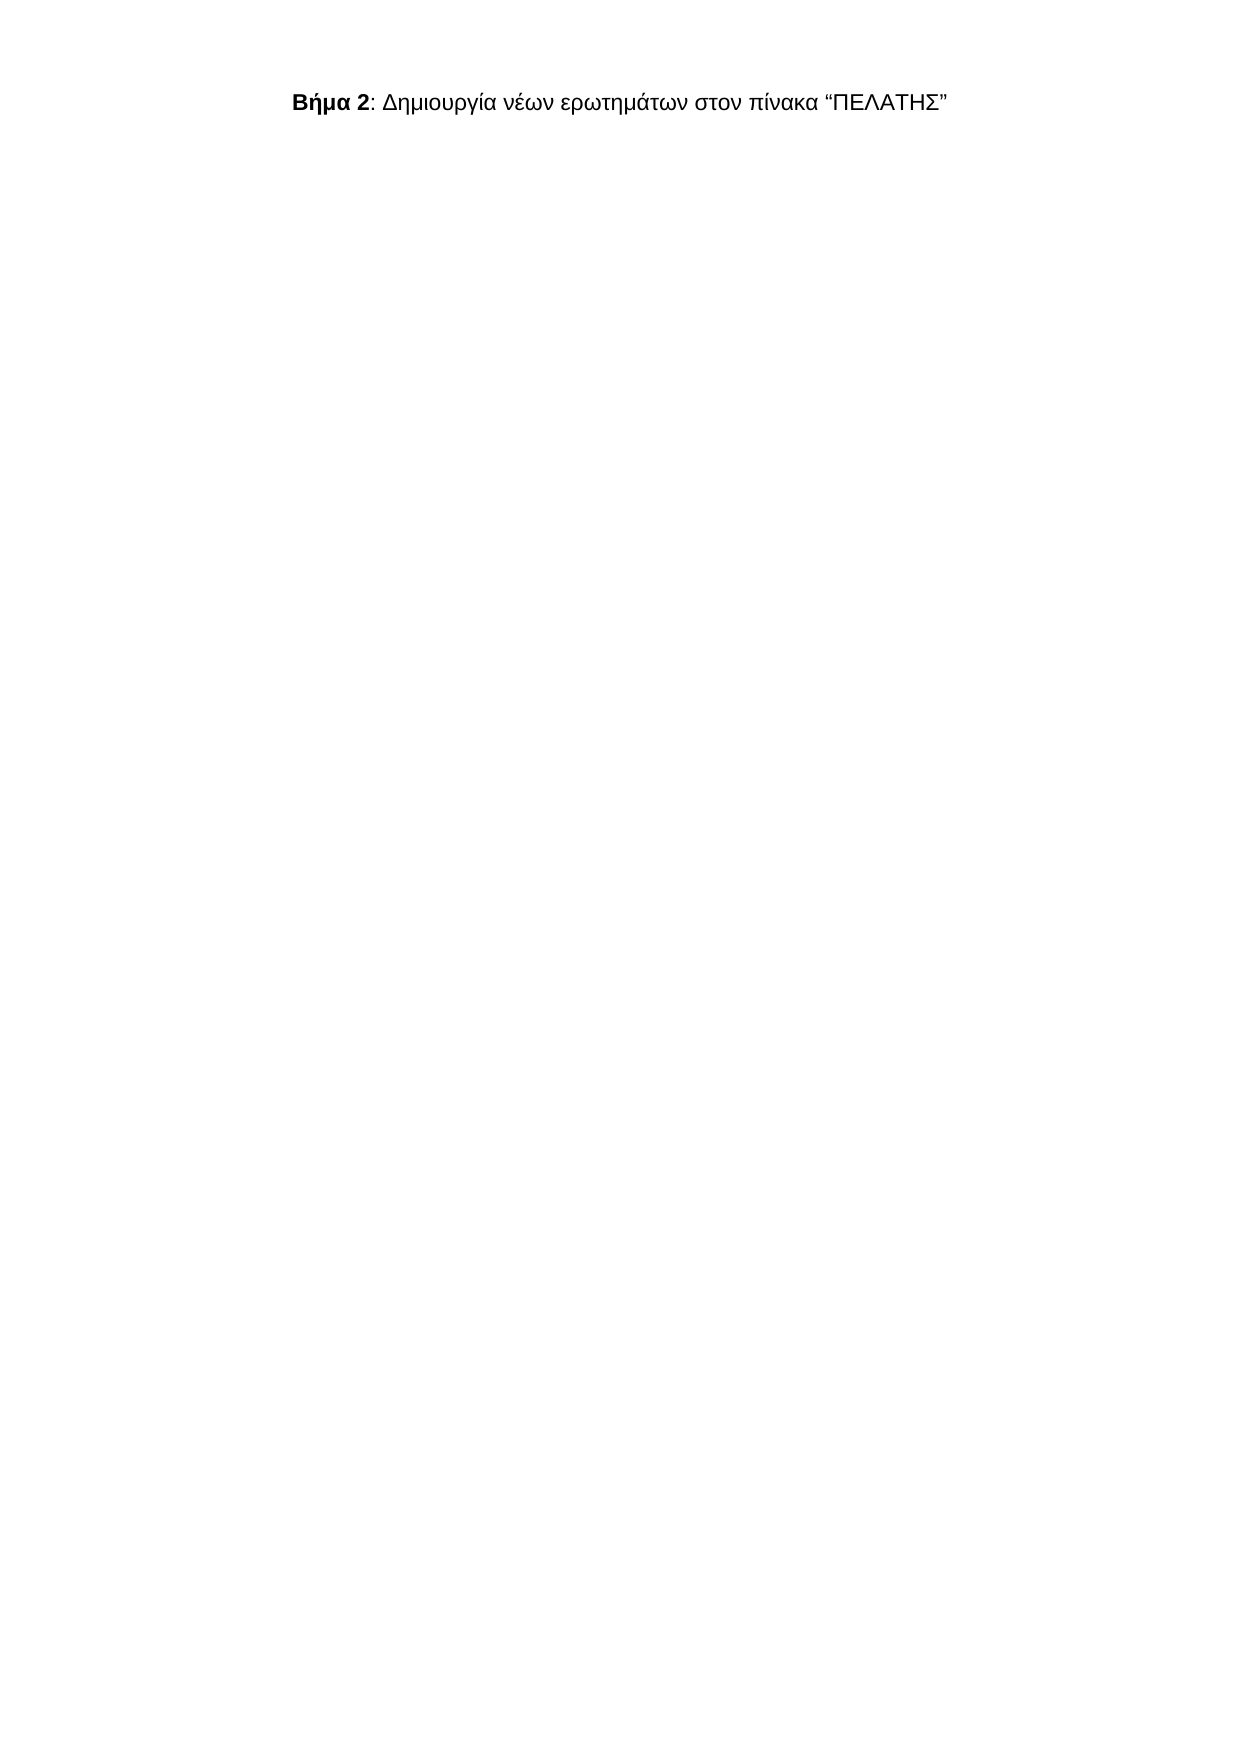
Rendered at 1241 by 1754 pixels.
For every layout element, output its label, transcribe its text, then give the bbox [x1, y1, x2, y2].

text Βήμα 2: Δημιουργία νέων ερωτημάτων στον πίνακα “ΠΕΛΑΤΗΣ” [103, 88, 1136, 115]
